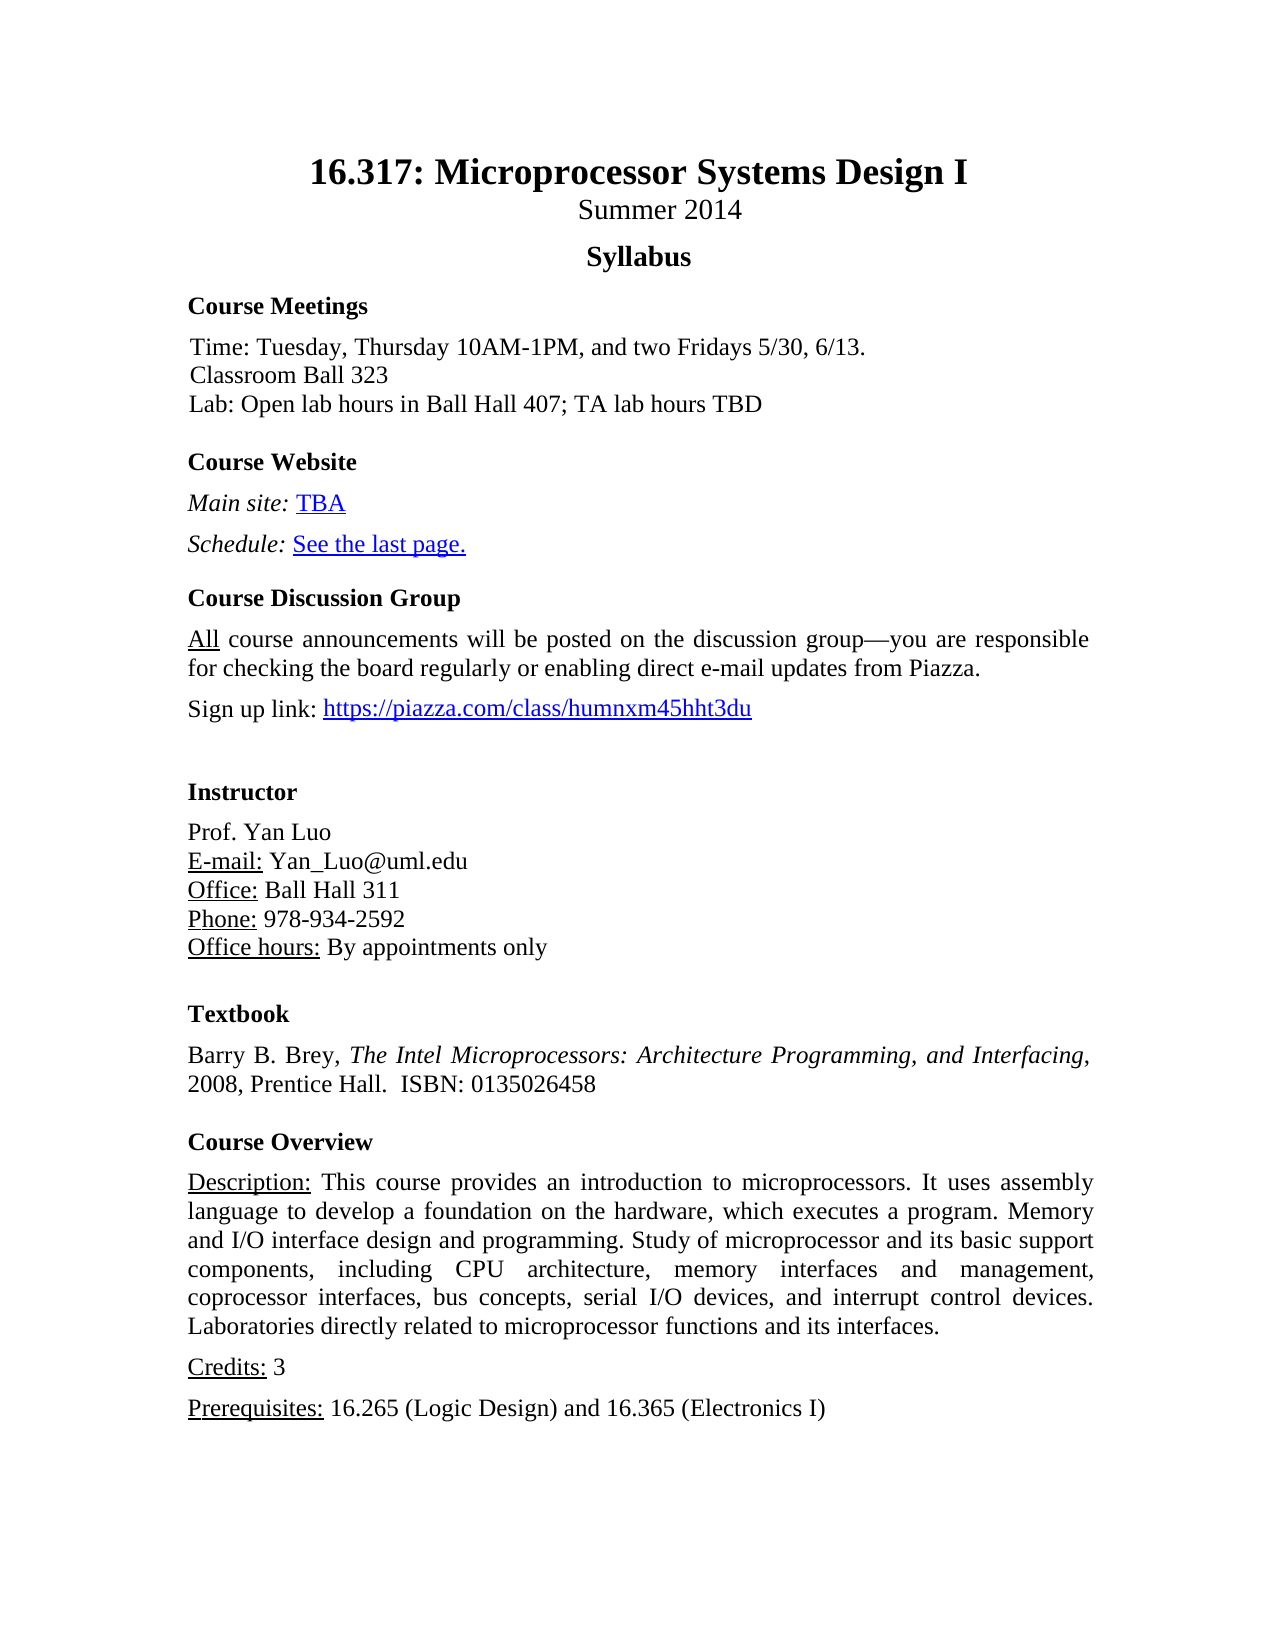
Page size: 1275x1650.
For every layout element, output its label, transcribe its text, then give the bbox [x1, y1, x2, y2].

text E-mail: Yan_Luo@uml.edu [187, 846, 542, 875]
text Barry B. Brey, The Intel Microprocessors: Architecture Programming, and Interfacing, [187, 1040, 1093, 1069]
text Description: This course provides an introduction to microprocessors. It uses assembly language to develop a foundation on the hardware, which executes a program. Memory and I/O interface design and programming. Study of microprocessor and its basic support components, including CPU architecture, memory interfaces and management, coprocessor interfaces, bus concepts, serial I/O devices, and interrupt control devices. Laboratories directly related to microprocessor functions and its interfaces. [187, 1167, 1094, 1340]
text Prerequisites: 16.265 (Logic Design) and 16.365 (Electronics I) [187, 1393, 830, 1422]
text Textbook [187, 999, 295, 1028]
text Credits: 3 [187, 1352, 291, 1381]
text Time: Tuesday, Thursday 10AM-1PM, and two Fridays 5/30, 6/13. [177, 332, 1102, 361]
text Course Overview [187, 1127, 378, 1156]
text 16.317: Microprocessor Systems Design I [304, 150, 973, 193]
text Summer 2014 [496, 193, 824, 226]
text Office: Ball Hall 311 [187, 875, 435, 904]
text 2008, Prentice Hall. ISBN: 0135026458 [187, 1069, 601, 1097]
text Sign up link: https://piazza.com/class/humnxm45hht3du [187, 694, 1102, 722]
text Phone: 978-934-2592 [187, 904, 622, 932]
text Lab: Open lab hours in Ball Hall 407; TA lab hours TBD [177, 389, 1102, 418]
text Classroom Ball 323 [177, 361, 1102, 389]
text Main site: TBA [187, 488, 1102, 517]
text Prof. Yan Luo [187, 817, 388, 846]
text Course Website [187, 447, 1102, 476]
text Syllabus [581, 239, 697, 272]
text Office hours: By appointments only [187, 932, 866, 961]
text Schedule: See the last page. [187, 529, 1102, 557]
text Course Meetings [187, 291, 1102, 320]
text Instructor [187, 777, 303, 806]
text Course Discussion Group [187, 583, 1102, 612]
text All course announcements will be posted on the discussion group—you are responsible for checking the board regularly or enabling direct e-mail updates from Piazza. [187, 624, 1094, 682]
